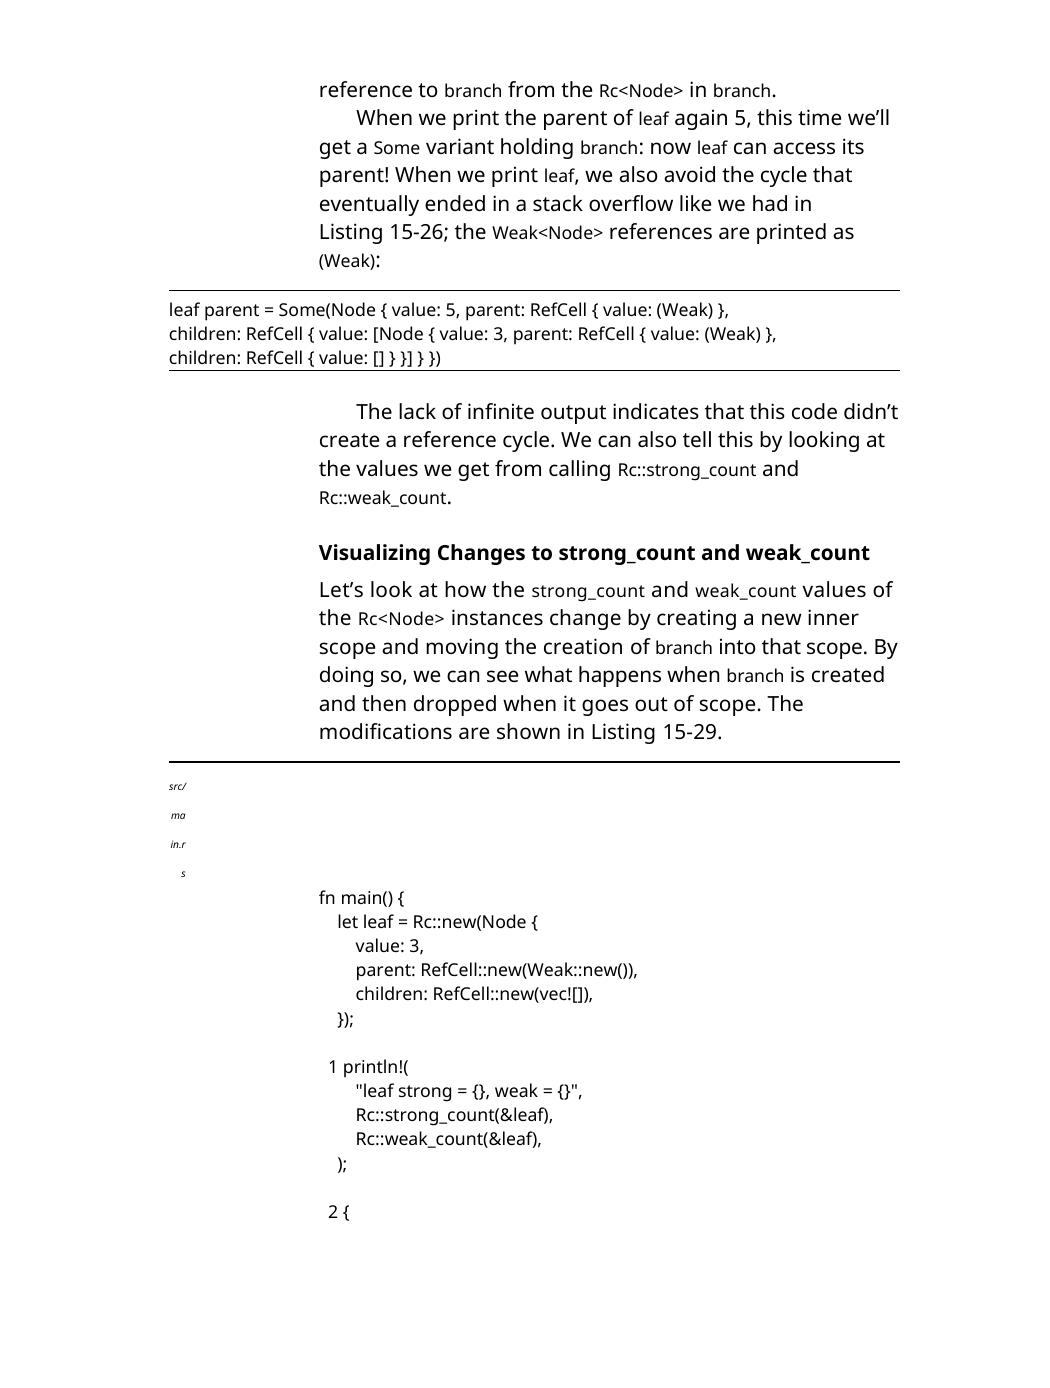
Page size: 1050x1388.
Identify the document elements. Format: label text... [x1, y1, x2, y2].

text Rc::weak_count(&leaf), [319, 1127, 900, 1151]
text ); [319, 1151, 900, 1175]
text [319, 75, 900, 103]
text Let’s look at how the strong_count and weak_count values of the Rc<Node> instances change by creating a new inner scope and moving the creation of branch into that scope. By doing so, we can see what happens when branch is created and then dropped when it goes out of scope. The modifications are shown in Listing 15-29. [319, 575, 900, 746]
text fn main() { [319, 885, 900, 909]
text 1 println!( [319, 1054, 900, 1078]
text Visualizing Changes to strong_count and weak_count [319, 536, 900, 567]
text }); [319, 1006, 900, 1030]
text When we print the parent of leaf again 5, this time we’ll get a Some variant holding branch: now leaf can access its parent! When we print leaf, we also avoid the cycle that eventually ended in a stack overflow like we had in Listing 15-26; the Weak<Node> references are printed as (Weak): [319, 103, 900, 274]
text let leaf = Rc::new(Node { [319, 909, 900, 933]
text children: RefCell { value: [Node { value: 3, parent: RefCell { value: (Weak) }, [169, 322, 900, 346]
text children: RefCell { value: [] } }] } }) [169, 346, 900, 370]
text "leaf strong = {}, weak = {}", [319, 1078, 900, 1103]
text children: RefCell::new(vec![]), [319, 982, 900, 1006]
text value: 3, [319, 933, 900, 958]
text Rc::strong_count(&leaf), [319, 1103, 900, 1127]
text leaf parent = Some(Node { value: 5, parent: RefCell { value: (Weak) }, [169, 298, 900, 322]
text src/main.rs [169, 769, 187, 880]
text parent: RefCell::new(Weak::new()), [319, 958, 900, 982]
text 2 { [319, 1199, 900, 1223]
text The lack of infinite output indicates that this code didn’t create a reference cycle. We can also tell this by looking at the values we get from calling Rc::strong_count and Rc::weak_count. [319, 397, 900, 511]
